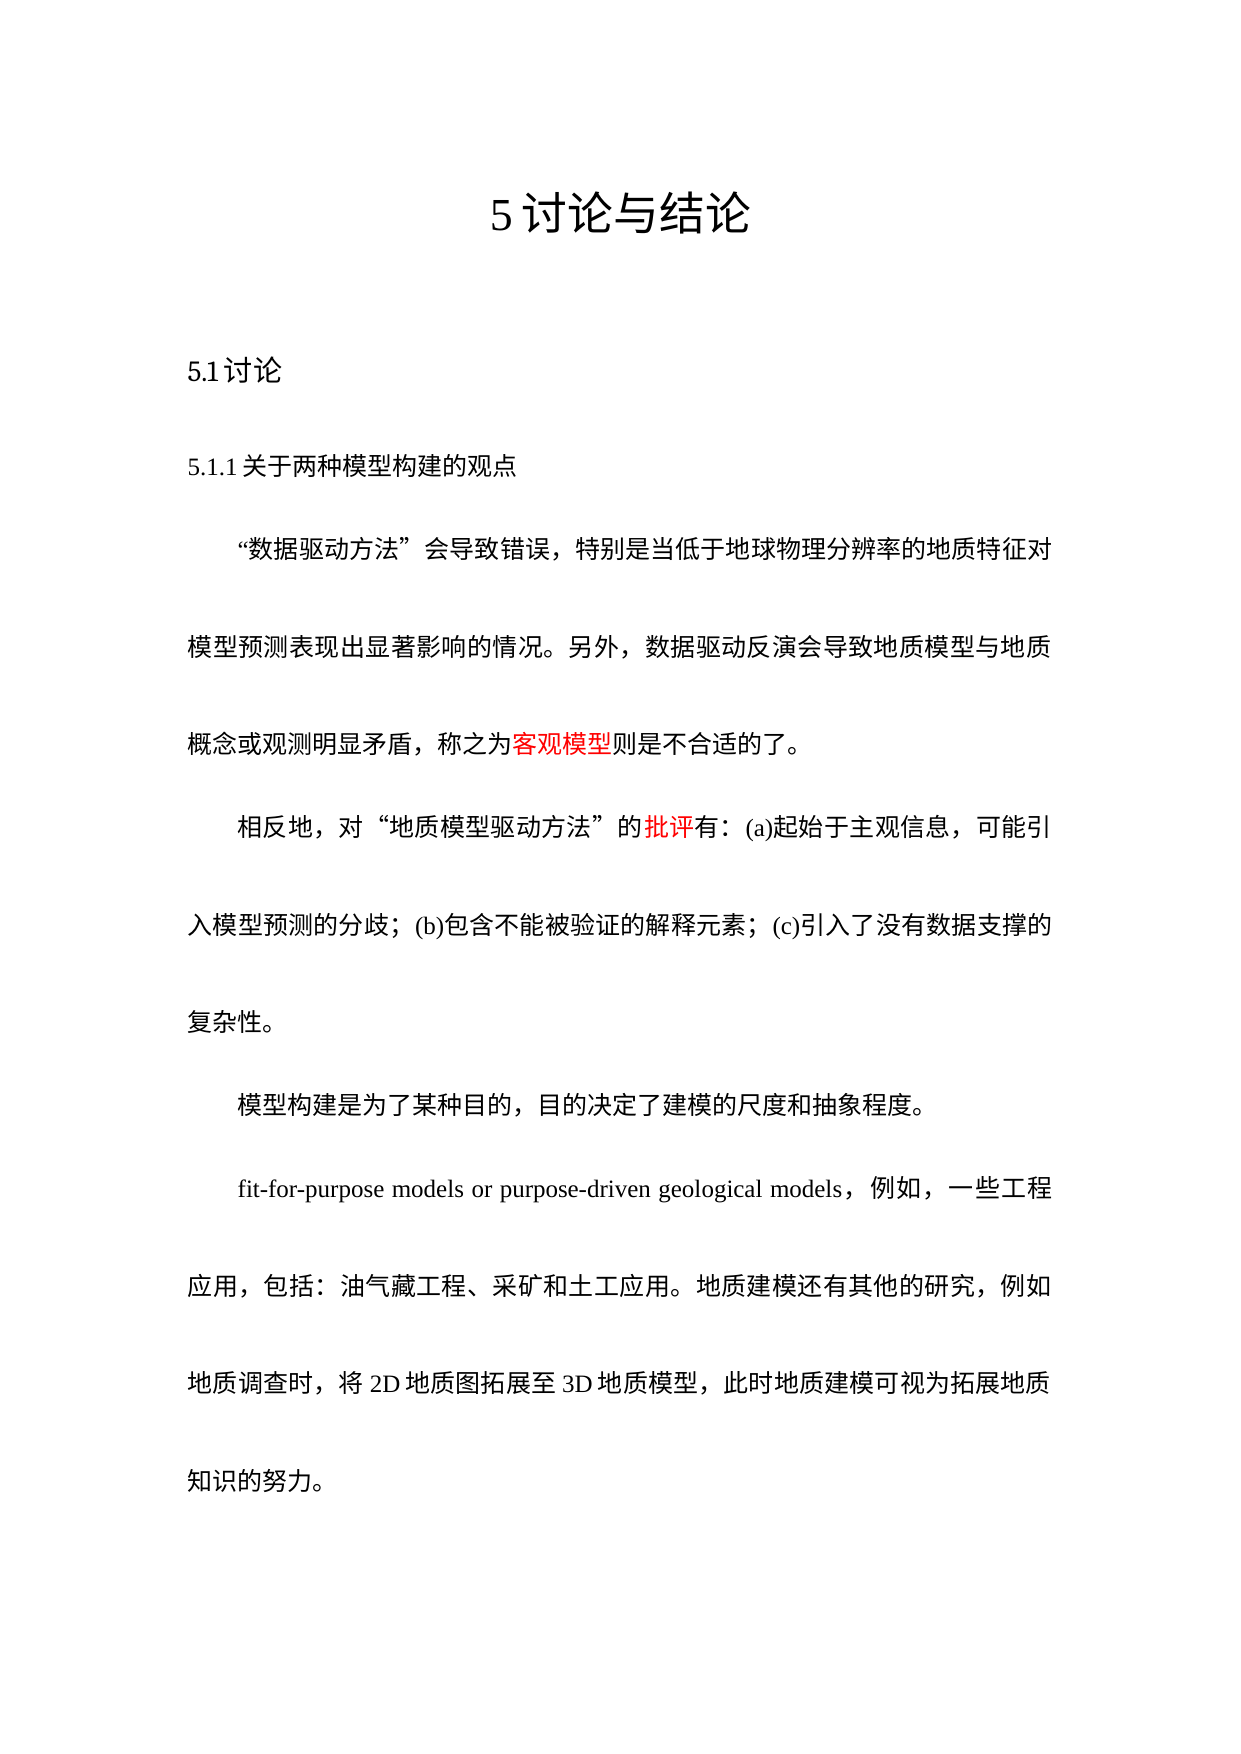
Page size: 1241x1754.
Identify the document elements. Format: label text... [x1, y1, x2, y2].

subtitle 5讨论与结论 [187, 162, 1053, 259]
text 相反地，对“地质模型驱动方法”的批评有：(a)起始于主观信息，可能引入模型预测的分歧；(b)包含不能被验证的解释元素；(c)引入了没有数据支撑的复杂性。 [187, 793, 1053, 1053]
subtitle 5.1讨论 [187, 336, 1053, 401]
text 模型构建是为了某种目的，目的决定了建模的尺度和抽象程度。 [187, 1071, 1053, 1136]
text fit-for-purpose models or purpose-driven geological models，例如，一些工程应用，包括：油气藏工程、采矿和土工应用。地质建模还有其他的研究，例如地质调查时，将2D地质图拓展至3D地质模型，此时地质建模可视为拓展地质知识的努力。 [187, 1154, 1053, 1512]
text “数据驱动方法”会导致错误，特别是当低于地球物理分辨率的地质特征对模型预测表现出显著影响的情况。另外，数据驱动反演会导致地质模型与地质概念或观测明显矛盾，称之为客观模型则是不合适的了。 [187, 515, 1053, 775]
text 5.1.1关于两种模型构建的观点 [187, 432, 1053, 497]
